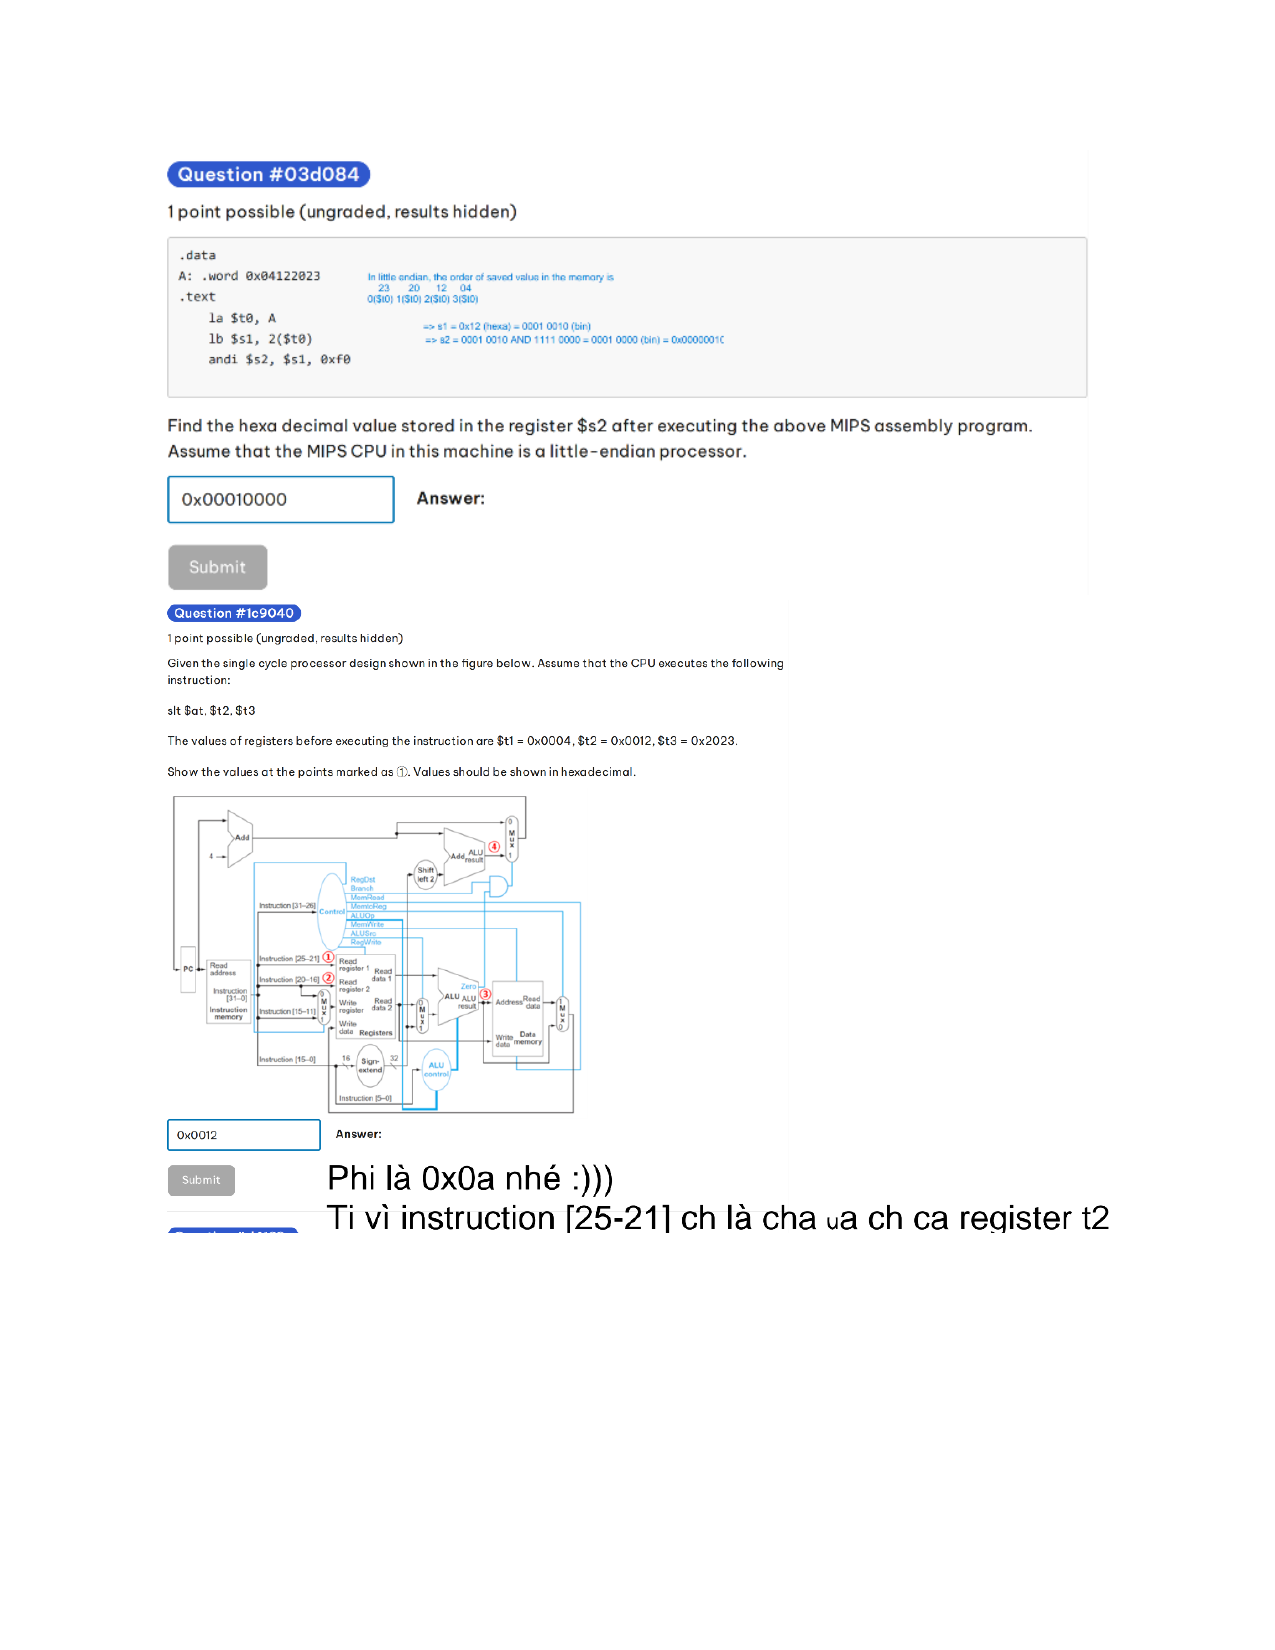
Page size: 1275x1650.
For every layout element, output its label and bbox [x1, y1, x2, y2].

picture [150, 150, 1125, 595]
picture [150, 600, 1125, 1233]
